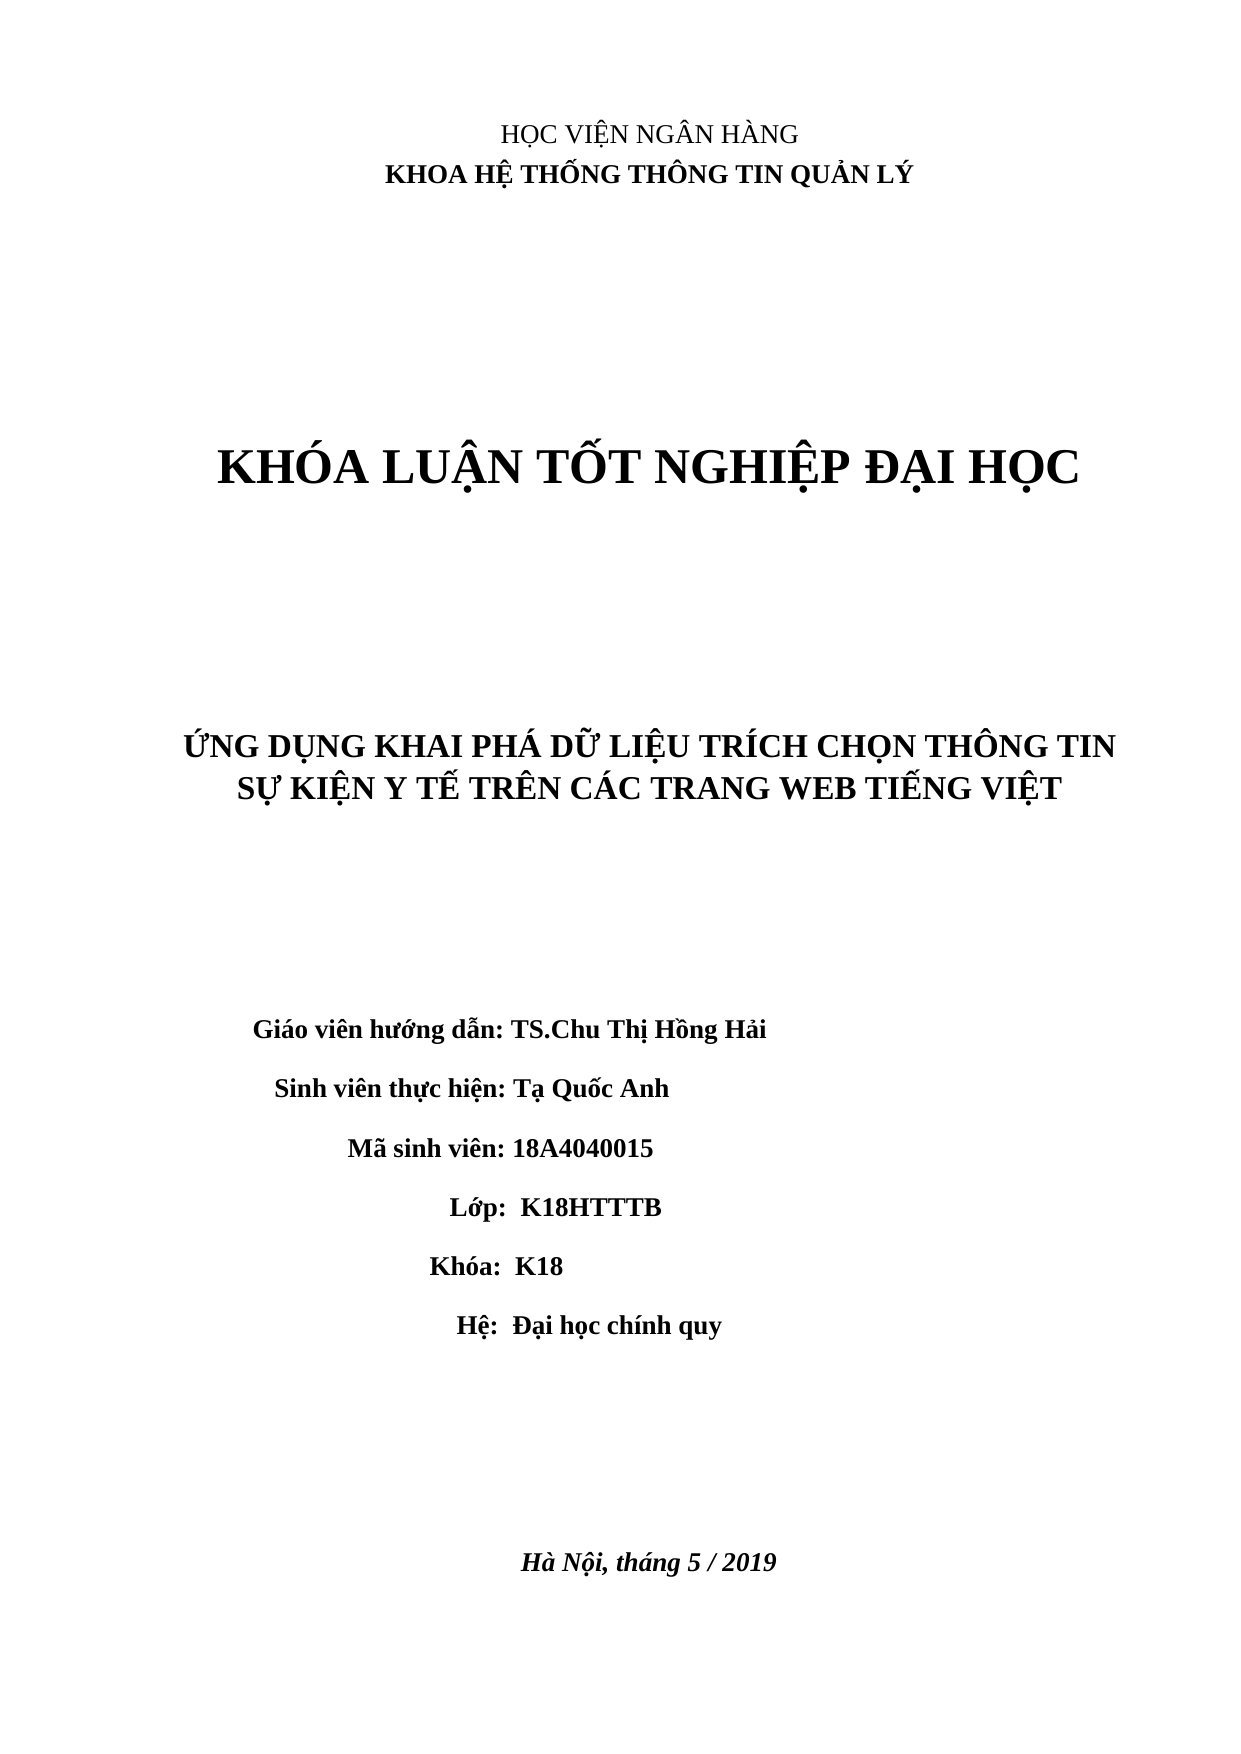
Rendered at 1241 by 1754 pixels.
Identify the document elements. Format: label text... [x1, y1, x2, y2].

text Khóa: K18 [327, 1250, 1122, 1281]
text Giáo viên hướng dẫn: TS.Chu Thị Hồng Hải [177, 1013, 1122, 1044]
text Lớp: K18HTTTB [177, 1191, 1122, 1222]
text KHOA HỆ THỐNG THÔNG TIN QUẢN LÝ [177, 158, 1122, 190]
text HỌC VIỆN NGÂN HÀNG [177, 118, 1122, 149]
text Hà Nội, tháng 5 / 2019 [177, 1546, 1122, 1577]
text Mã sinh viên: 18A4040015 [327, 1132, 1122, 1163]
text ỨNG DỤNG KHAI PHÁ DỮ LIỆU TRÍCH CHỌN THÔNG TIN SỰ KIỆN Y TẾ TRÊN CÁC TRANG WEB TIẾNG VIỆT [177, 726, 1122, 807]
text Sinh viên thực hiện: Tạ Quốc Anh [177, 1072, 1122, 1103]
text KHÓA LUẬN TỐT NGHIỆP ĐẠI HỌC [177, 437, 1122, 494]
text Hệ: Đại học chính quy [327, 1309, 1122, 1340]
